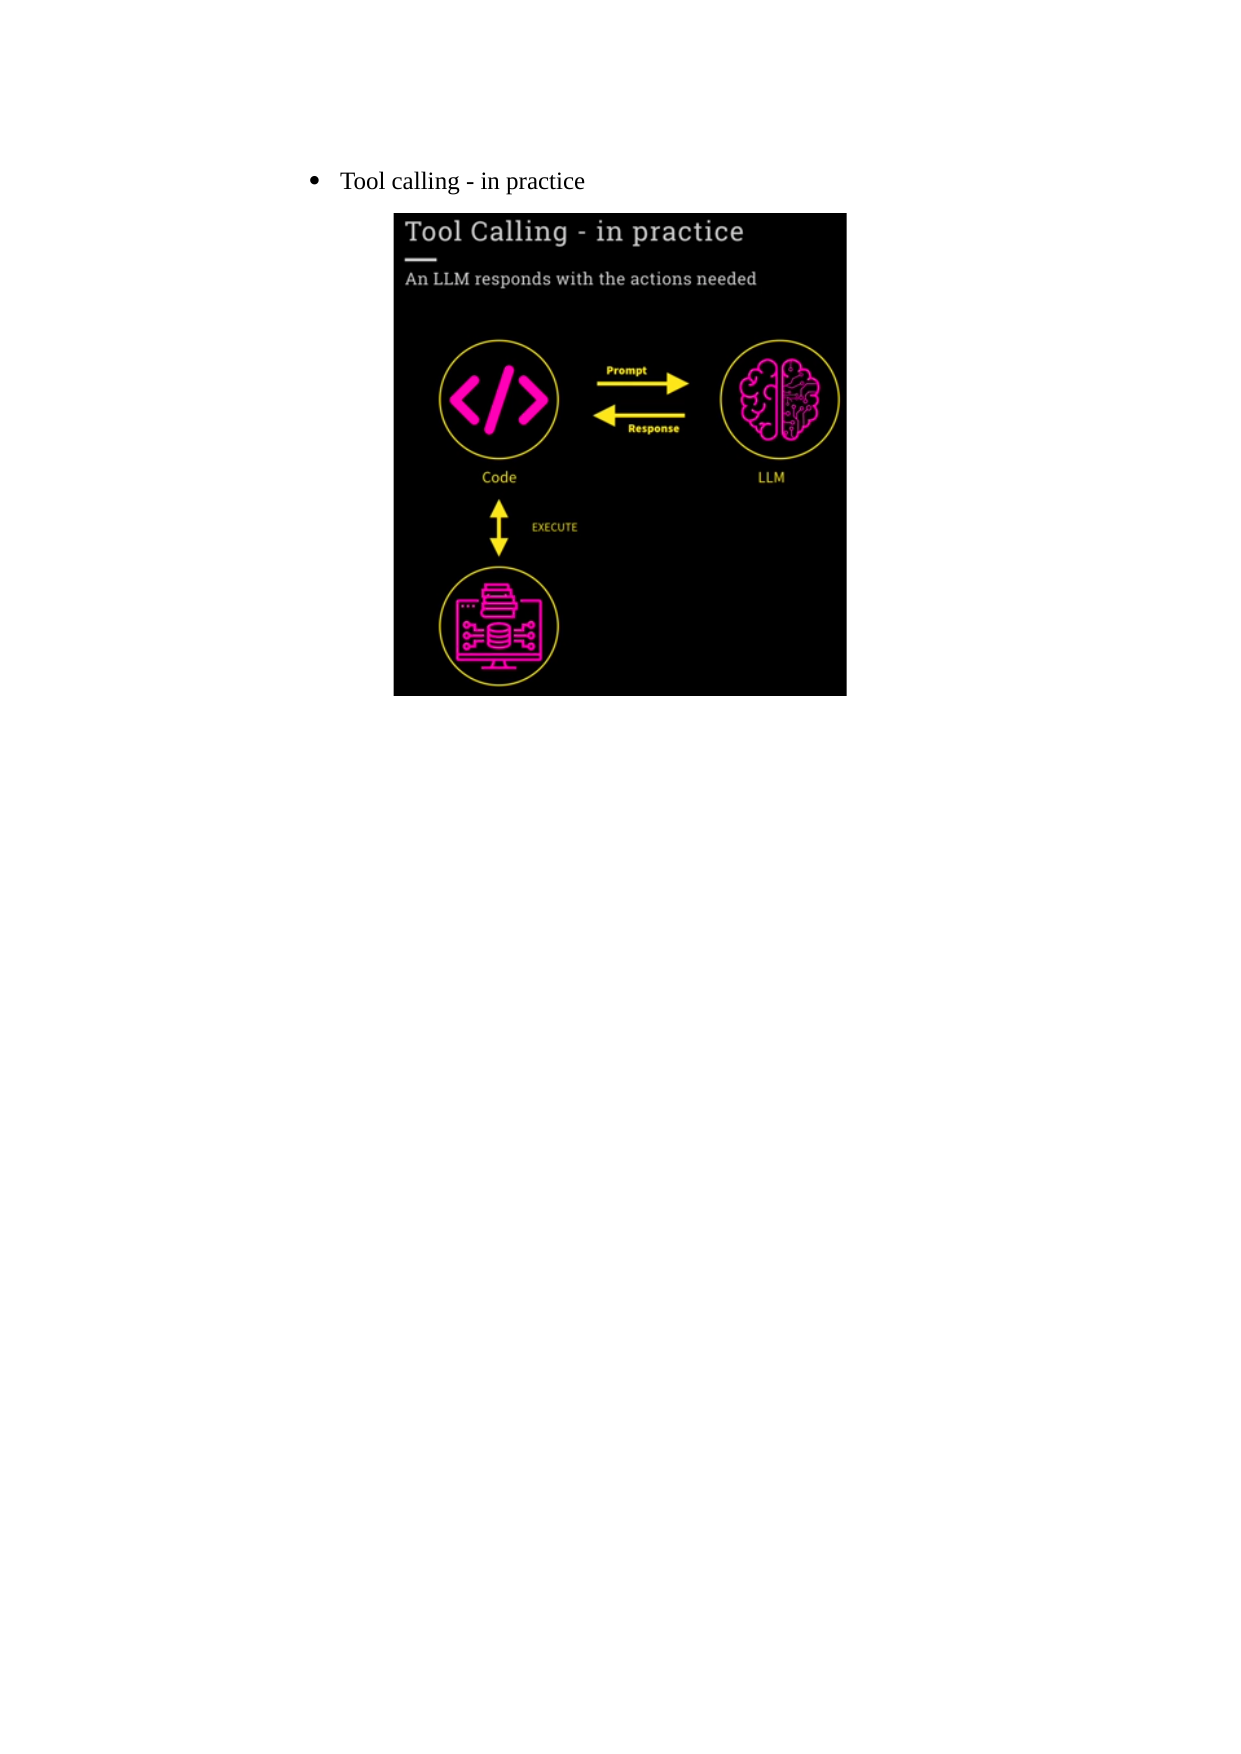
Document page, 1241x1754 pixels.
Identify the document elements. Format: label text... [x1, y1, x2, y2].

picture [393, 213, 847, 696]
list Tool calling - in practice [310, 166, 1122, 194]
